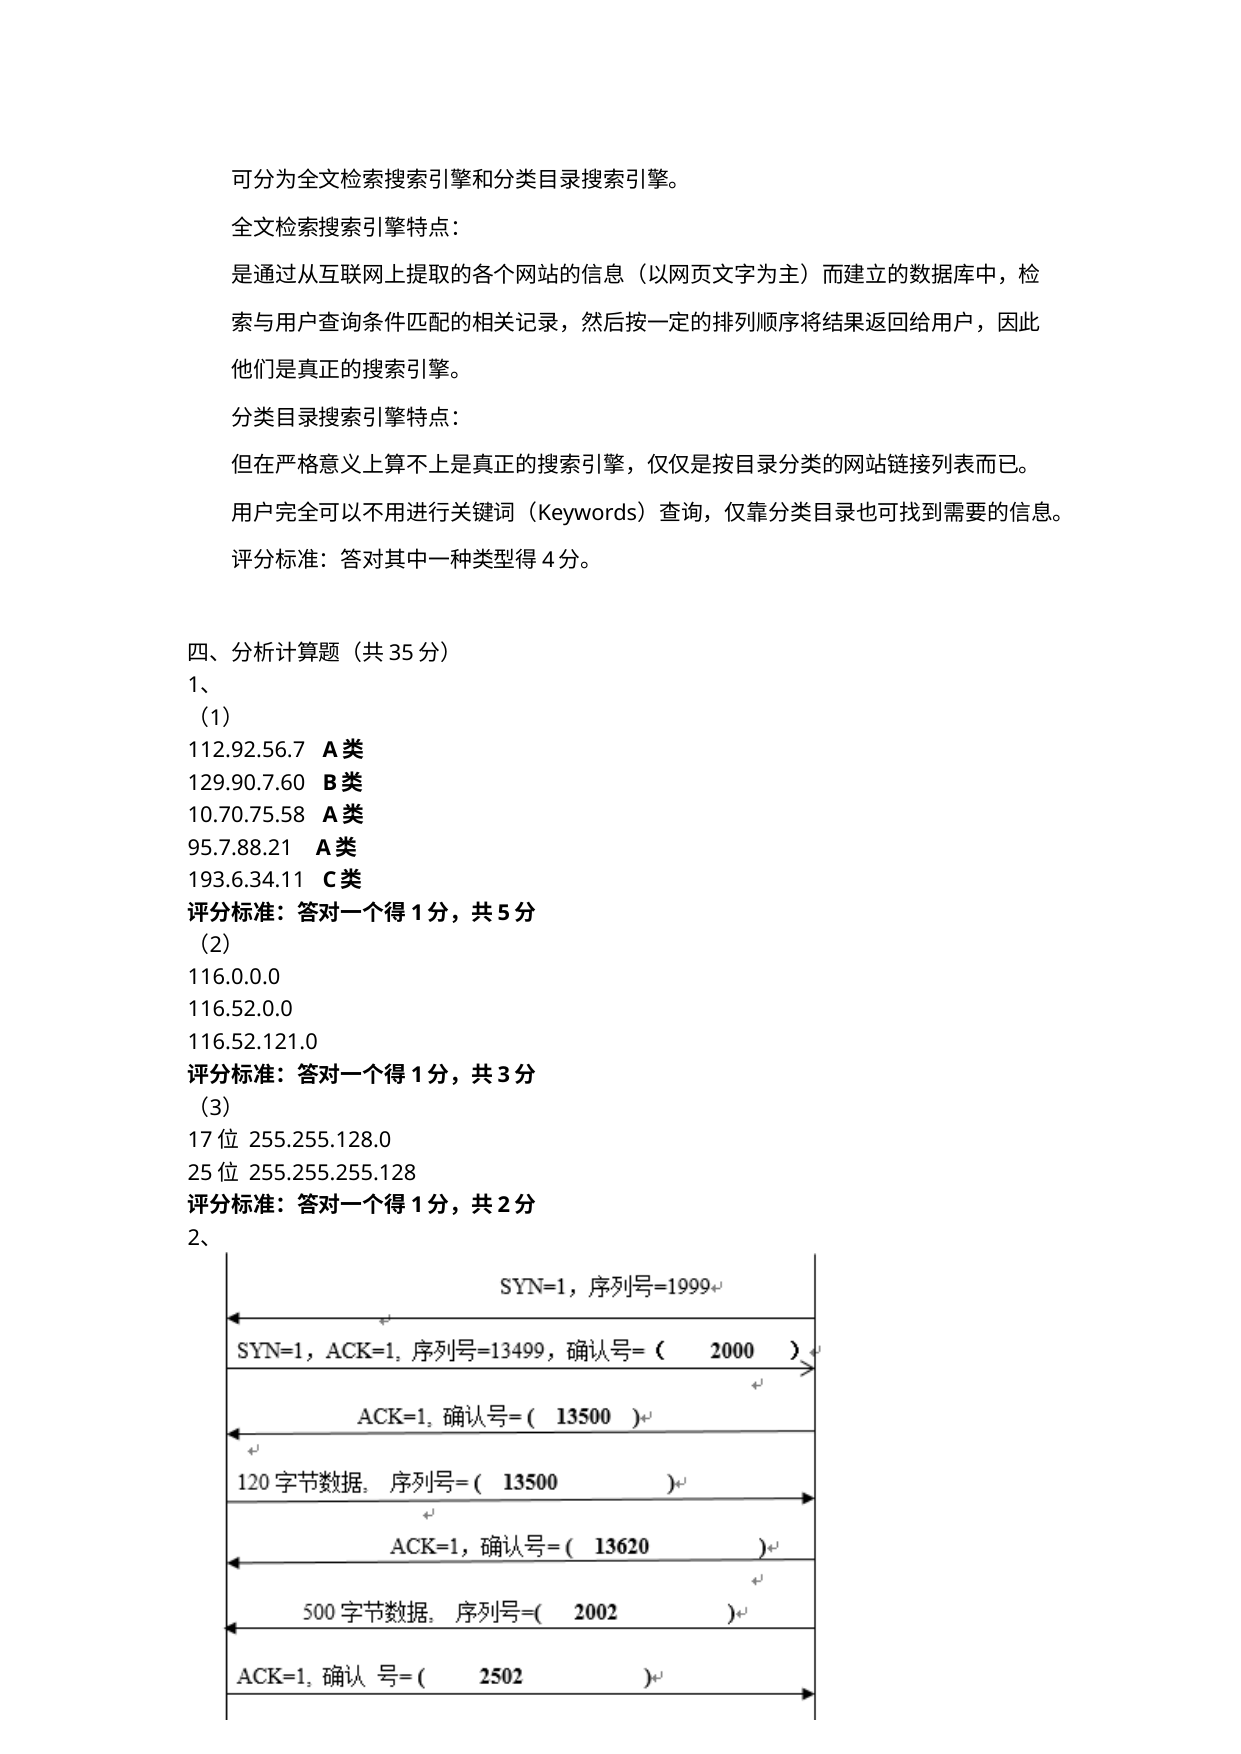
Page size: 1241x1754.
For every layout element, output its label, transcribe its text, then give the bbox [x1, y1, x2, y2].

text 10.70.75.58 A类 [187, 797, 1053, 829]
text 可分为全文检索搜索引擎和分类目录搜索引擎。 [231, 162, 1053, 194]
text （3） [187, 1089, 1053, 1122]
text 95.7.88.21 A类 [187, 829, 1053, 862]
text 评分标准：答对一个得1分，共5分 [187, 894, 1053, 927]
text 评分标准：答对一个得1分，共2分 [187, 1187, 1053, 1219]
text 2、 [187, 1219, 1053, 1252]
text 129.90.7.60 B类 [187, 764, 1053, 797]
text 但在严格意义上算不上是真正的搜索引擎，仅仅是按目录分类的网站链接列表而已。用户完全可以不用进行关键词（Keywords）查询，仅靠分类目录也可找到需要的信息。 [231, 447, 1053, 526]
text 全文检索搜索引擎特点： [231, 209, 1053, 241]
text 1、 [187, 667, 1053, 699]
text 评分标准：答对其中一种类型得4分。 [231, 542, 1053, 574]
text （2） [187, 927, 1053, 959]
text 四、分析计算题（共35分） [187, 634, 1053, 667]
text 17位 255.255.128.0 [187, 1122, 1053, 1154]
text 112.92.56.7 A类 [187, 732, 1053, 764]
text 是通过从互联网上提取的各个网站的信息（以网页文字为主）而建立的数据库中，检索与用户查询条件匹配的相关记录，然后按一定的排列顺序将结果返回给用户，因此他们是真正的搜索引擎。 [231, 257, 1053, 384]
text 分类目录搜索引擎特点： [231, 399, 1053, 431]
text 116.52.0.0 [187, 992, 1053, 1024]
picture [187, 1252, 899, 1720]
text 116.52.121.0 [187, 1024, 1053, 1057]
text 评分标准：答对一个得1分，共3分 [187, 1057, 1053, 1089]
text 116.0.0.0 [187, 959, 1053, 992]
text （1） [187, 699, 1053, 732]
text 25位 255.255.255.128 [187, 1154, 1053, 1187]
text 193.6.34.11 C类 [187, 862, 1053, 894]
